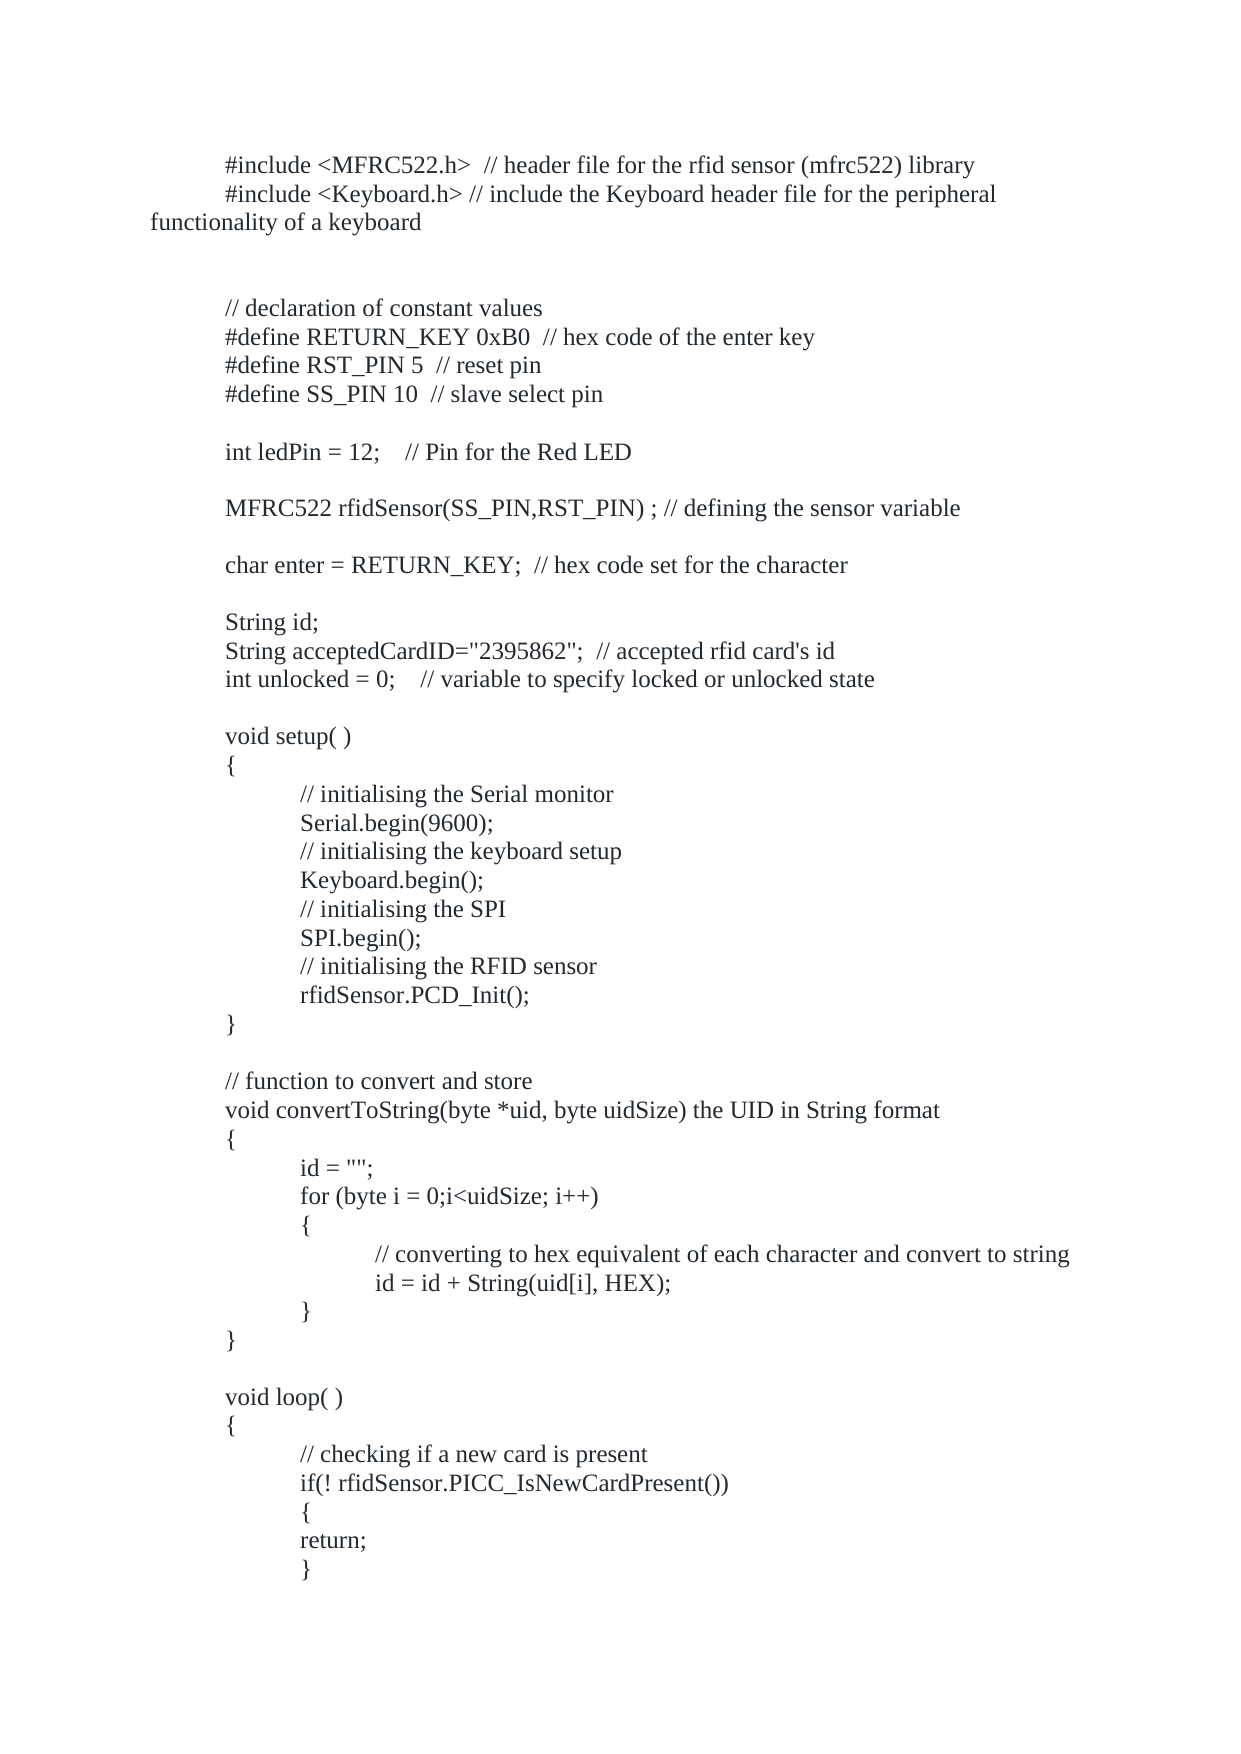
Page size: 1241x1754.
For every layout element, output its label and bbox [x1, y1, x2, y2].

table_header [134, 150, 1090, 1583]
